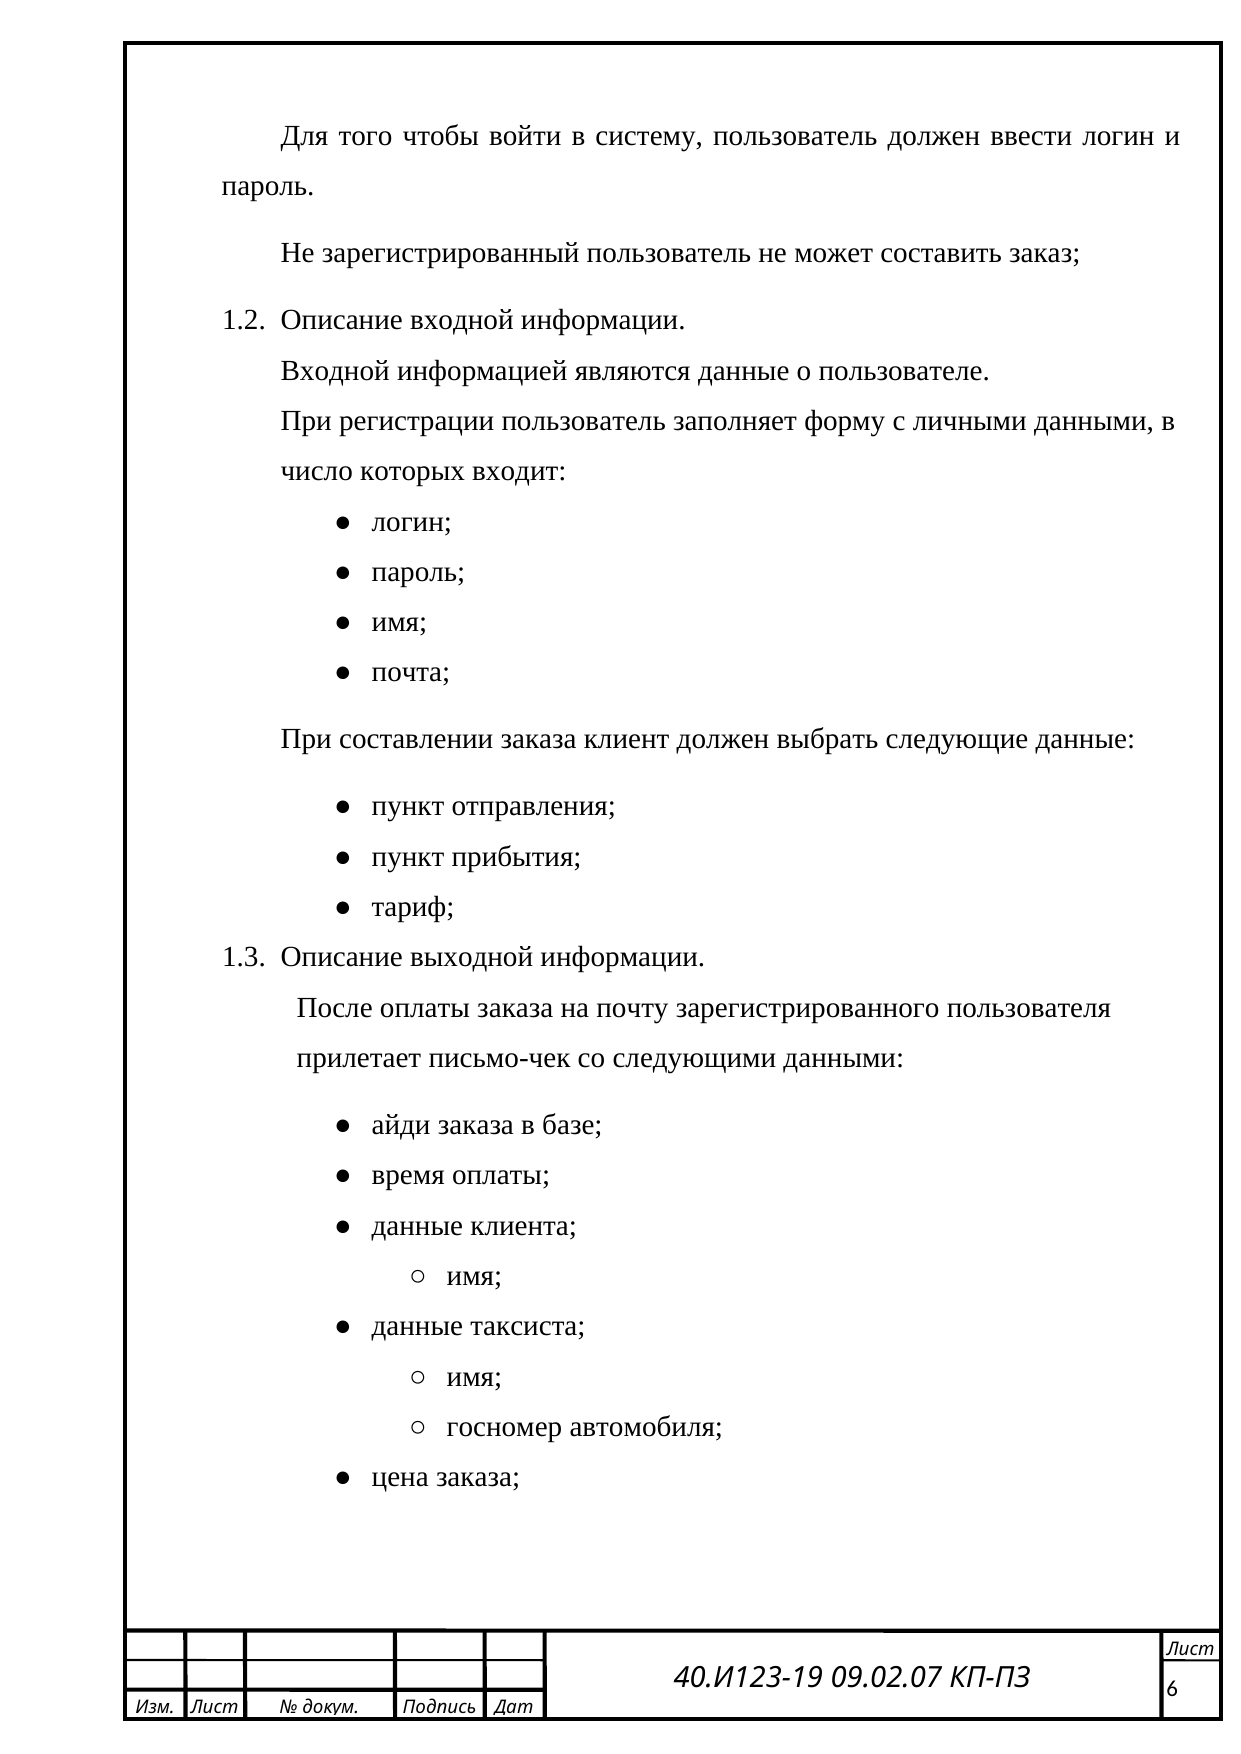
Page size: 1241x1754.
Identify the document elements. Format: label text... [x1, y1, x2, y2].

list логин; [334, 504, 1181, 537]
text Для того чтобы войти в систему, пользователь должен ввести логин и пароль. [221, 118, 1181, 202]
list время оплаты; [334, 1157, 1181, 1191]
list тариф; [334, 889, 1181, 923]
list Описание входной информации. Входной информацией являются данные о пользователе. При регистрации пользователь заполняет форму с личными данными, в число которых входит: [266, 302, 1181, 487]
list данные таксиста; [334, 1308, 1181, 1342]
list Описание выходной информации. [266, 939, 1181, 973]
list имя; [409, 1258, 1181, 1292]
list цена заказа; [334, 1459, 1181, 1493]
text Не зарегистрированный пользователь не может составить заказ; [221, 235, 1181, 269]
text После оплаты заказа на почту зарегистрированного пользователя прилетает письмо-чек со следующими данными: [296, 990, 1181, 1074]
list имя; [334, 604, 1181, 638]
list пункт отправления; [334, 788, 1181, 822]
list почта; [334, 654, 1181, 688]
list айди заказа в базе; [334, 1107, 1181, 1141]
list госномер автомобиля; [409, 1409, 1181, 1442]
list имя; [409, 1359, 1181, 1392]
list пункт прибытия; [334, 839, 1181, 872]
list данные клиента; [334, 1208, 1181, 1241]
list пароль; [334, 554, 1181, 587]
text При составлении заказа клиент должен выбрать следующие данные: [280, 722, 1181, 755]
